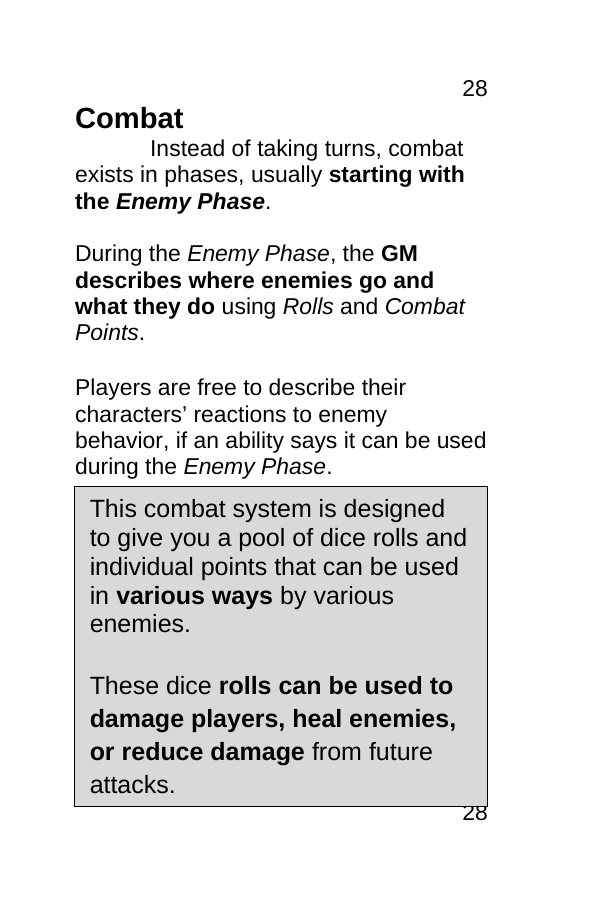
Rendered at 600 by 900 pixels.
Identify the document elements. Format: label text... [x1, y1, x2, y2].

text During the Enemy Phase, the GM describes where enemies go and what they do using Rolls and Combat Points. [75, 240, 487, 346]
text Players are free to describe their characters’ reactions to enemy behavior, if an ability says it can be used during the Enemy Phase. [75, 374, 487, 479]
text Combat [75, 101, 487, 135]
text Instead of taking turns, combat exists in phases, usually starting with the Enemy Phase. [75, 135, 487, 214]
